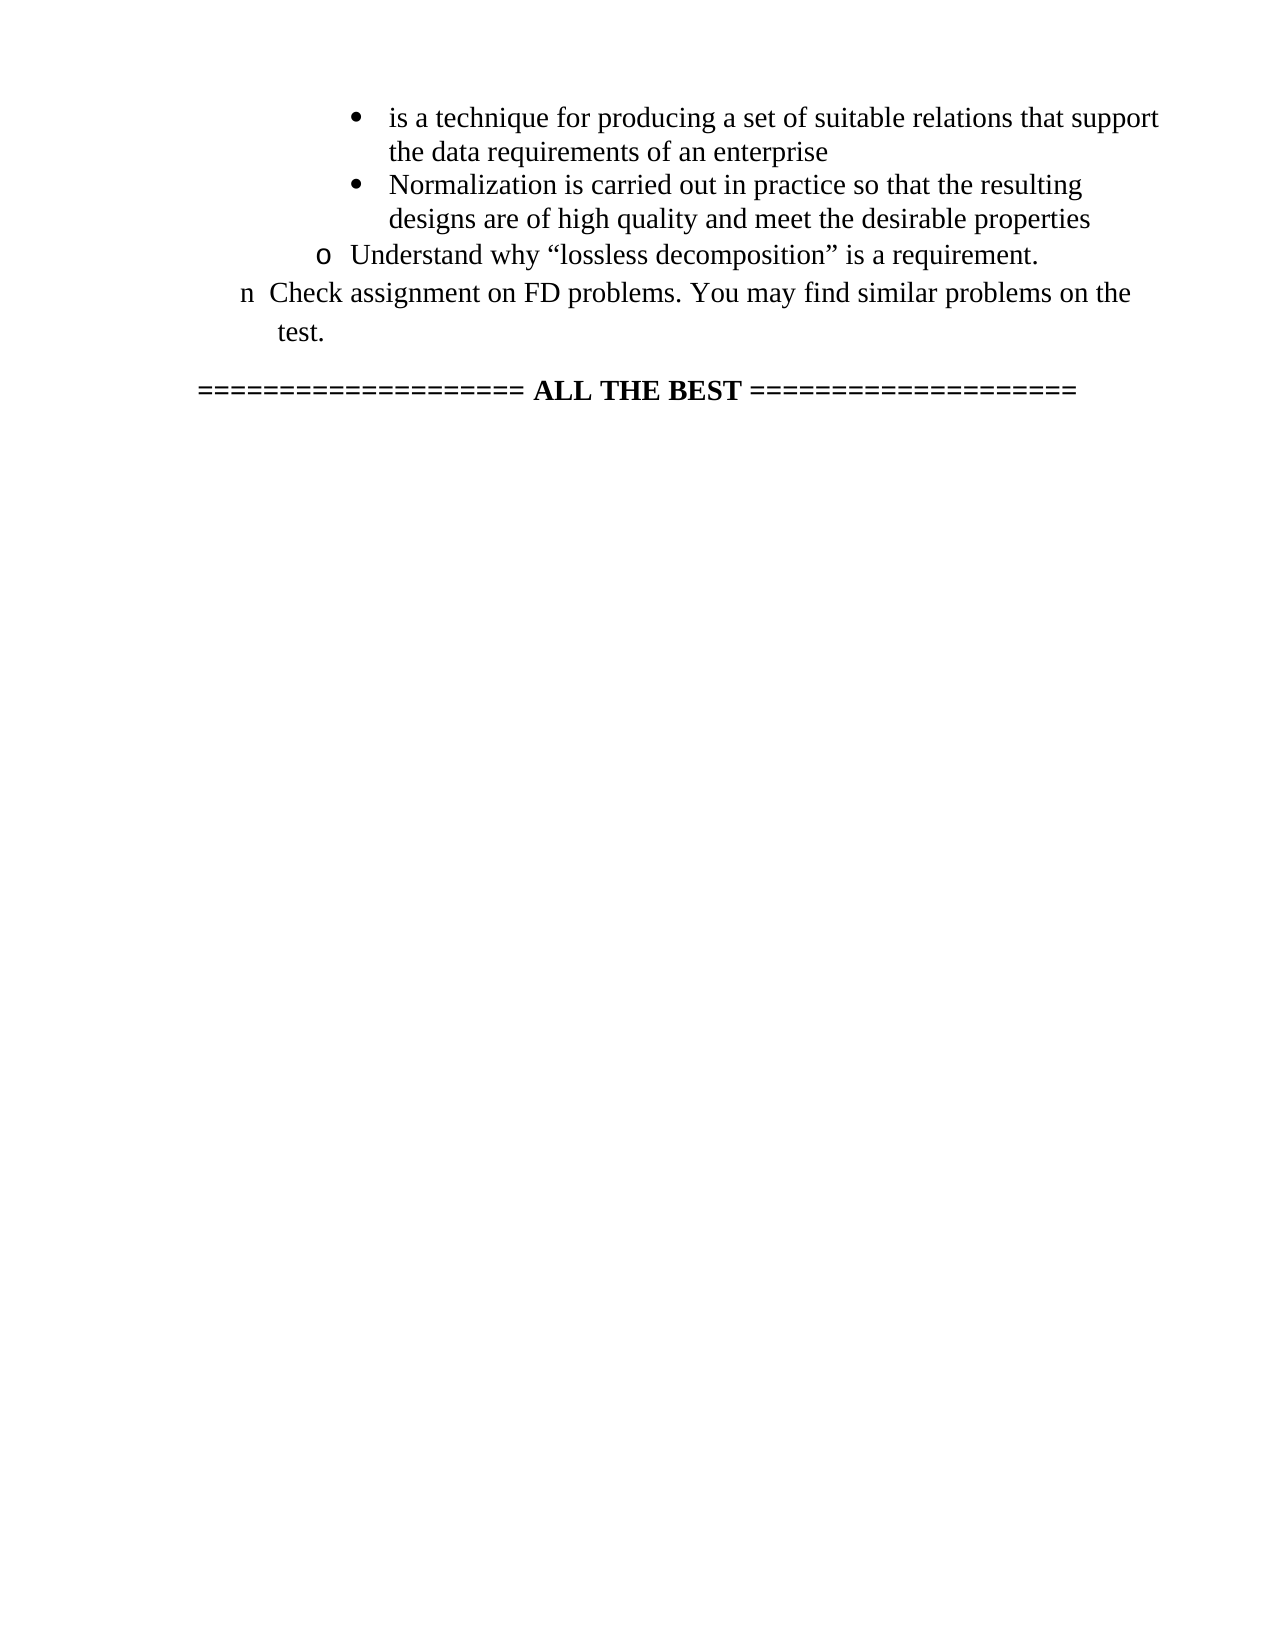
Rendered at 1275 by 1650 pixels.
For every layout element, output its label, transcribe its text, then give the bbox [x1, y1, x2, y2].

list is a technique for producing a set of suitable relations that support the data requirements of an enterprise [351, 100, 1173, 167]
list Normalization is carried out in practice so that the resulting designs are of high quality and meet the desirable properties [351, 167, 1173, 234]
text ==================== ALL THE BEST ==================== [188, 373, 1087, 407]
text o Understand why “lossless decomposition” is a requirement. [315, 237, 1173, 273]
text n Check assignment on FD problems. You may find similar problems on the test. [240, 275, 1153, 347]
